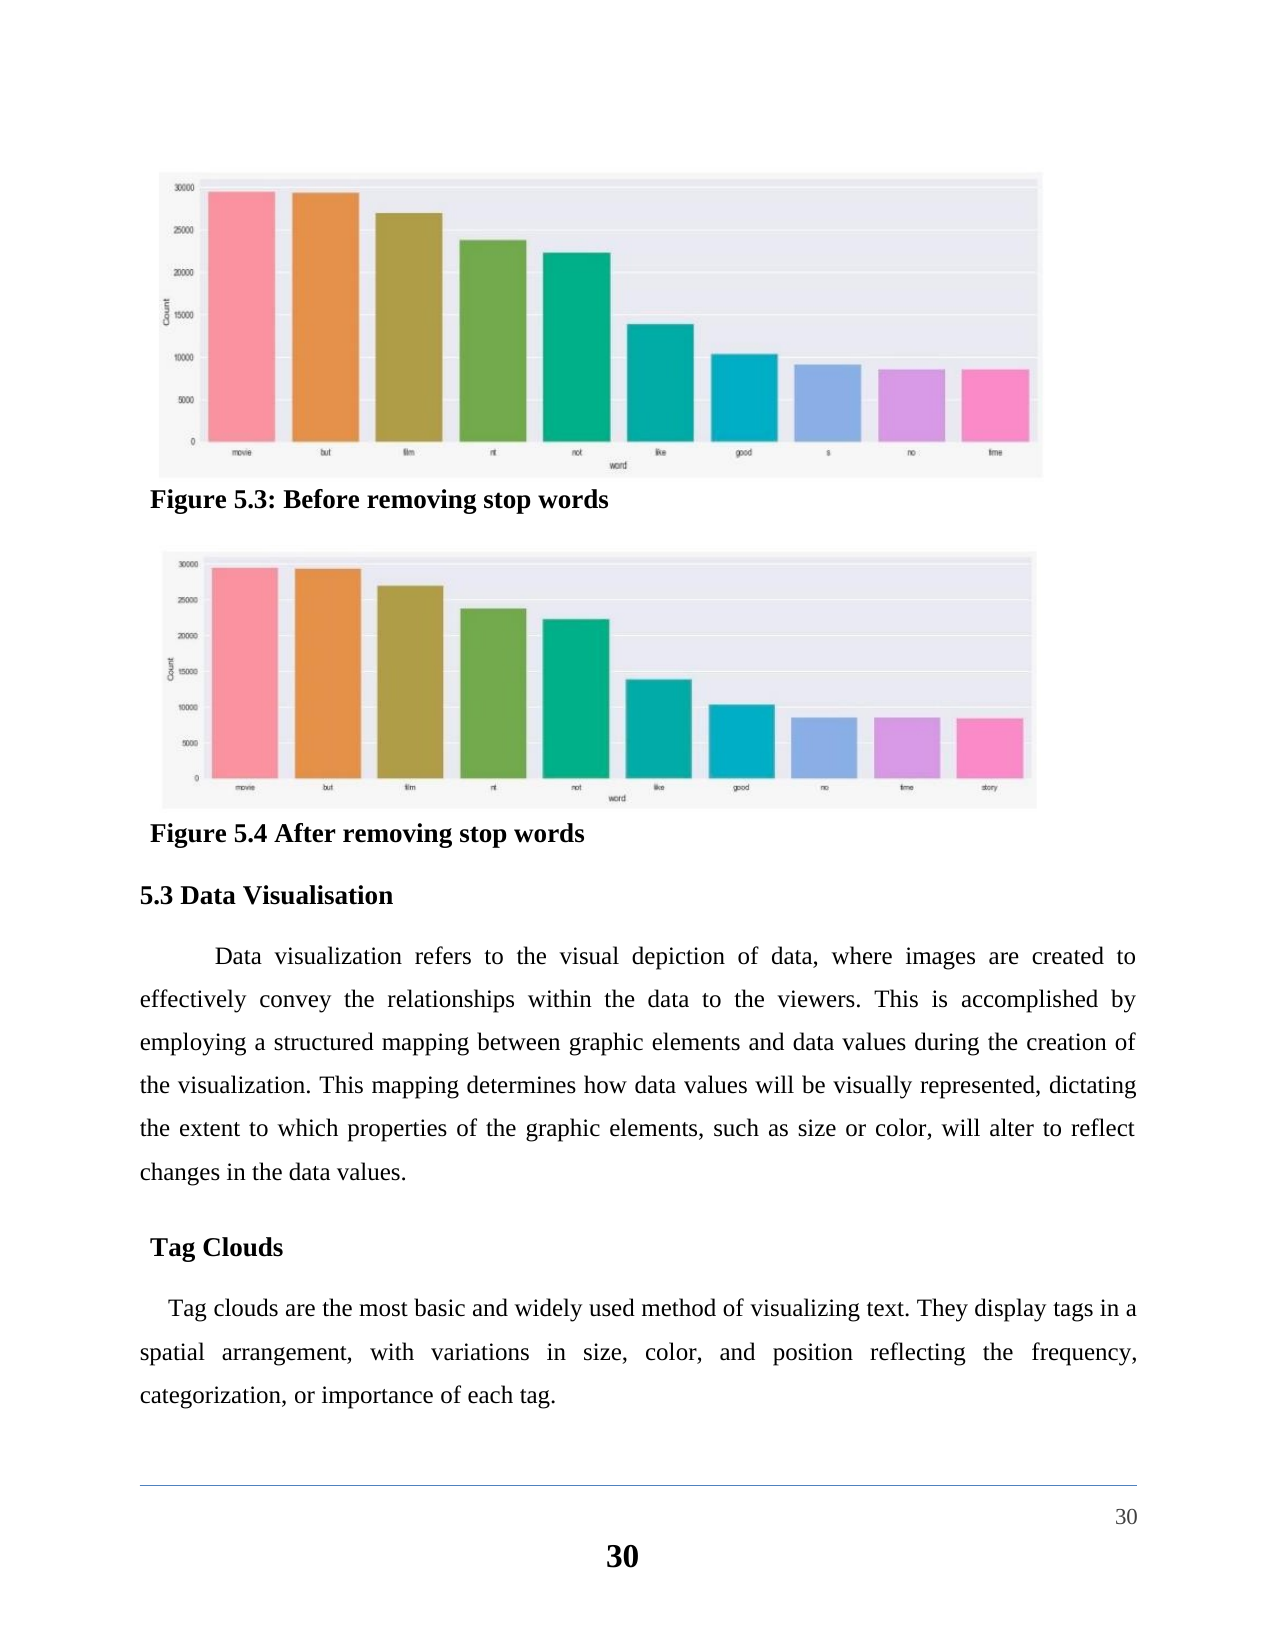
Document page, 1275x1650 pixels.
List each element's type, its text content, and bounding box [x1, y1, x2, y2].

picture [158, 167, 1045, 482]
text Figure 5.3: Before removing stop words [150, 483, 1137, 514]
subtitle Tag Clouds [150, 1231, 1137, 1262]
text Data visualization refers to the visual depiction of data, where images are created to effectively convey the relationships within the data to the viewers. This is accomplished by employing a structured mapping between graphic elements and data values during the creation of the visualization. This mapping determines how data values will be visually represented, dictating the extent to which properties of the graphic elements, such as size or color, will alter to reflect changes in the data values. [139, 941, 1137, 1185]
subtitle 5.3 Data Visualisation [139, 879, 1137, 911]
picture [158, 545, 1041, 813]
text Tag clouds are the most basic and widely used method of visualizing text. They display tags in a spatial arrangement, with variations in size, color, and position reflecting the frequency, categorization, or importance of each tag. [139, 1293, 1137, 1408]
